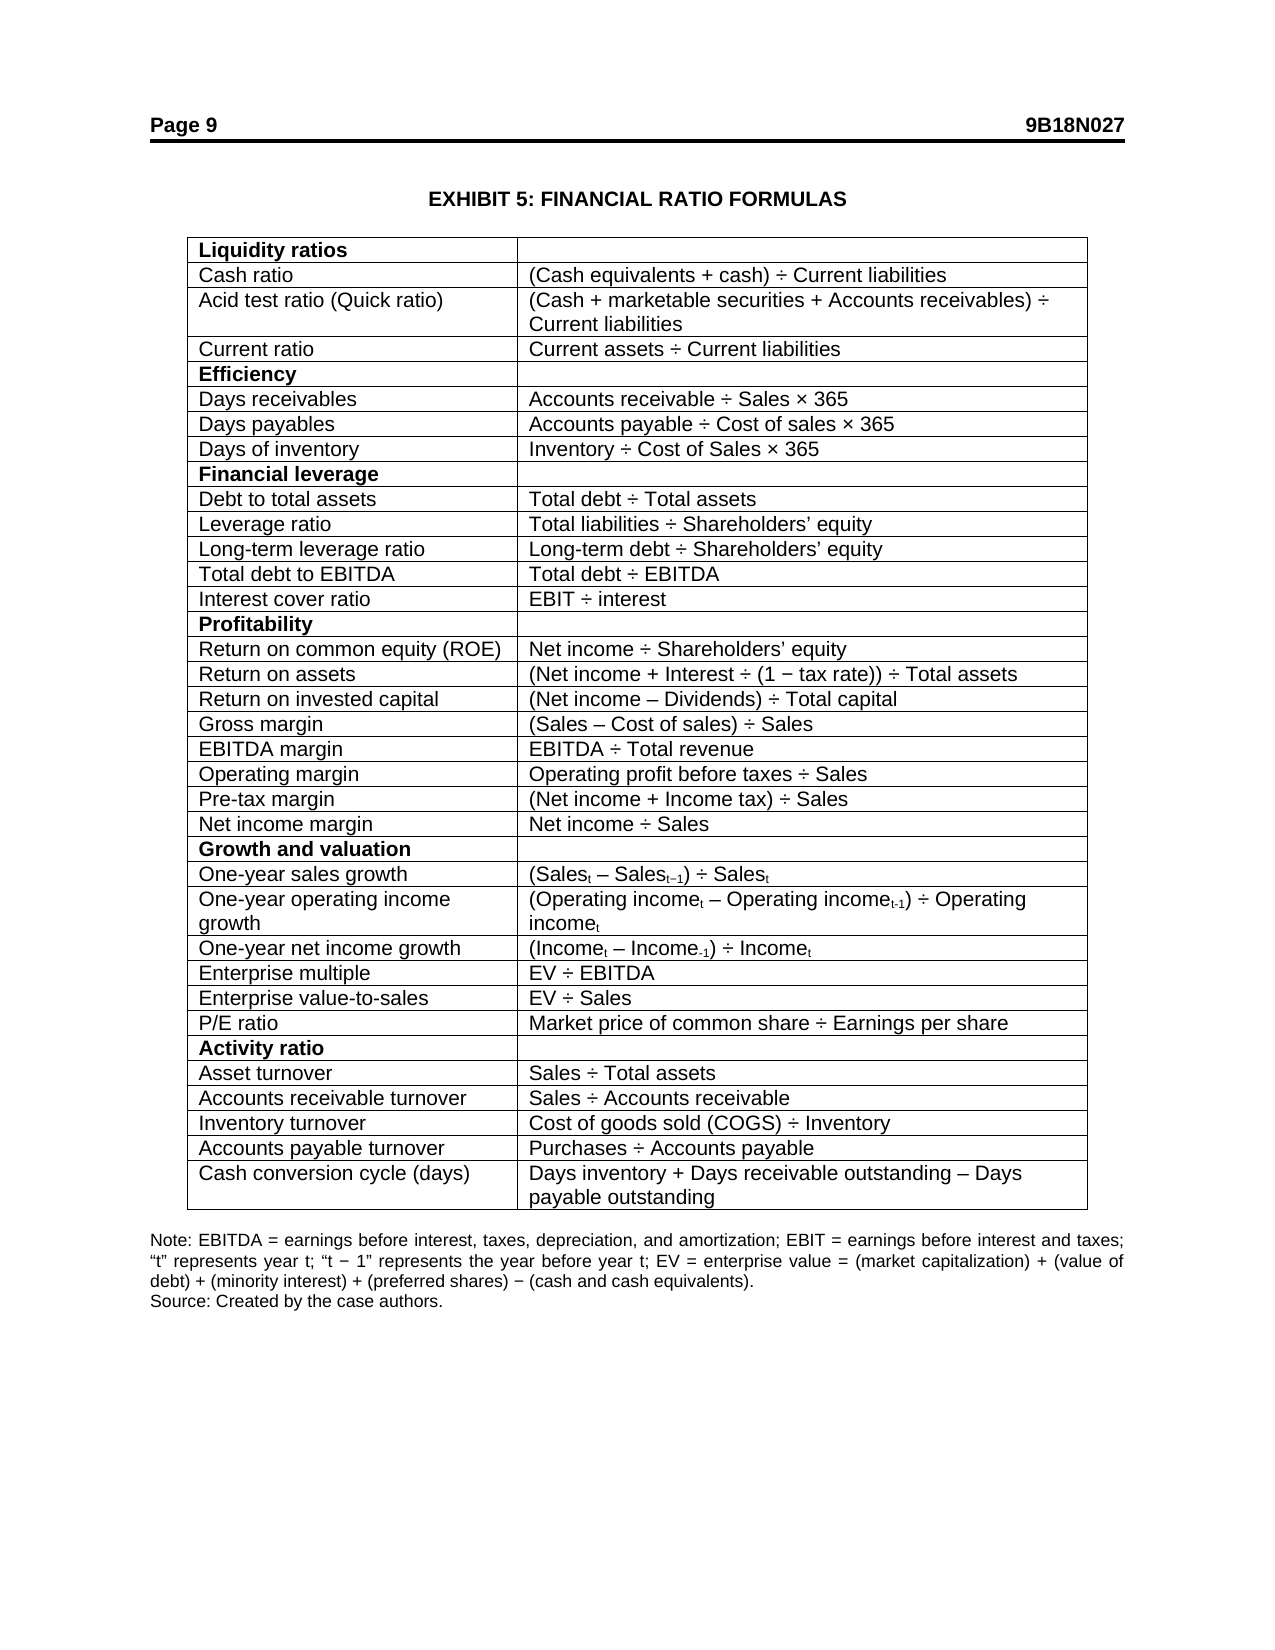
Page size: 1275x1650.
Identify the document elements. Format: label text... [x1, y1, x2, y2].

table_cell Days of inventory [188, 437, 517, 461]
table_cell Days payables [188, 412, 517, 436]
table_cell Profitability [188, 612, 517, 636]
table_cell Operating profit before taxes ÷ Sales [518, 762, 1087, 786]
table_cell Leverage ratio [188, 512, 517, 536]
table_cell (Sales – Cost of sales) ÷ Sales [518, 712, 1087, 736]
table_cell Financial leverage [188, 462, 517, 486]
table_cell Accounts payable turnover [188, 1136, 517, 1159]
table_cell Enterprise multiple [188, 961, 517, 984]
table_cell Net income ÷ Sales [518, 812, 1087, 836]
table_header [518, 238, 1087, 262]
table_cell Sales ÷ Total assets [518, 1061, 1087, 1084]
table_cell Inventory turnover [188, 1111, 517, 1134]
table_cell (Salest – Salest−1) ÷ Salest [518, 862, 1087, 886]
table_cell Accounts payable ÷ Cost of sales × 365 [518, 412, 1087, 436]
table_cell [518, 462, 1087, 486]
table_cell Inventory ÷ Cost of Sales × 365 [518, 437, 1087, 461]
table_cell Market price of common share ÷ Earnings per share [518, 1011, 1087, 1034]
table_cell EBIT ÷ interest [518, 587, 1087, 611]
table_cell Interest cover ratio [188, 587, 517, 611]
table_cell Long-term leverage ratio [188, 537, 517, 561]
table_cell Return on invested capital [188, 687, 517, 711]
table_cell One-year operating income growth [188, 887, 517, 934]
table_cell Total liabilities ÷ Shareholders’ equity [518, 512, 1087, 536]
table_cell Accounts receivable ÷ Sales × 365 [518, 387, 1087, 411]
table_cell (Net income + Interest ÷ (1 − tax rate)) ÷ Total assets [518, 662, 1087, 686]
table_cell P/E ratio [188, 1011, 517, 1034]
table_cell (Net income – Dividends) ÷ Total capital [518, 687, 1087, 711]
table_cell (Operating incomet – Operating incomet-1) ÷ Operating incomet [518, 887, 1087, 934]
table_cell Acid test ratio (Quick ratio) [188, 288, 517, 336]
table_cell EV ÷ EBITDA [518, 961, 1087, 984]
table_cell Asset turnover [188, 1061, 517, 1084]
text Source: Created by the case authors. [150, 1291, 1125, 1312]
table_cell EBITDA margin [188, 737, 517, 761]
table_cell Return on common equity (ROE) [188, 637, 517, 661]
table_cell Efficiency [188, 362, 517, 386]
table_cell Cost of goods sold (COGS) ÷ Inventory [518, 1111, 1087, 1134]
table_cell (Net income + Income tax) ÷ Sales [518, 787, 1087, 811]
table_cell One-year sales growth [188, 862, 517, 886]
table_cell Pre-tax margin [188, 787, 517, 811]
table_cell Sales ÷ Accounts receivable [518, 1086, 1087, 1109]
table_cell Days receivables [188, 387, 517, 411]
table_cell Debt to total assets [188, 487, 517, 511]
table_cell (Cash + marketable securities + Accounts receivables) ÷ Current liabilities [518, 288, 1087, 336]
table_cell Current assets ÷ Current liabilities [518, 337, 1087, 361]
table_header Liquidity ratios [188, 238, 517, 262]
table_cell [518, 362, 1087, 386]
table_cell (Incomet – Income-1) ÷ Incomet [518, 936, 1087, 959]
table_cell Net income margin [188, 812, 517, 836]
table_cell Return on assets [188, 662, 517, 686]
table_cell Days inventory + Days receivable outstanding – Days payable outstanding [518, 1161, 1087, 1208]
table_cell [518, 1036, 1087, 1059]
table_cell EBITDA ÷ Total revenue [518, 737, 1087, 761]
table_cell Enterprise value-to-sales [188, 986, 517, 1009]
table_cell Total debt ÷ EBITDA [518, 562, 1087, 586]
table_cell Cash ratio [188, 263, 517, 287]
table_cell Current ratio [188, 337, 517, 361]
table_cell [518, 837, 1087, 861]
table_cell Activity ratio [188, 1036, 517, 1059]
table_cell Accounts receivable turnover [188, 1086, 517, 1109]
table_cell Purchases ÷ Accounts payable [518, 1136, 1087, 1159]
table_cell (Cash equivalents + cash) ÷ Current liabilities [518, 263, 1087, 287]
table_cell [518, 612, 1087, 636]
table_cell One-year net income growth [188, 936, 517, 959]
text Note: EBITDA = earnings before interest, taxes, depreciation, and amortization; EBIT = earnings before interest and taxes; “t” represents year t; “t − 1” represents the year before year t; EV = enterprise value = (market capitalization) + (value of debt) + (minority interest) + (preferred shares) − (cash and cash equivalents). [150, 1230, 1125, 1291]
table_cell EV ÷ Sales [518, 986, 1087, 1009]
table_cell Net income ÷ Shareholders’ equity [518, 637, 1087, 661]
table_cell Total debt ÷ Total assets [518, 487, 1087, 511]
table_cell Cash conversion cycle (days) [188, 1161, 517, 1208]
table_cell Growth and valuation [188, 837, 517, 861]
table_cell Gross margin [188, 712, 517, 736]
table_cell Long-term debt ÷ Shareholders’ equity [518, 537, 1087, 561]
table_cell Operating margin [188, 762, 517, 786]
table_cell Total debt to EBITDA [188, 562, 517, 586]
text EXHIBIT 5: FINANCIAL RATIO FORMULAS [150, 186, 1125, 210]
